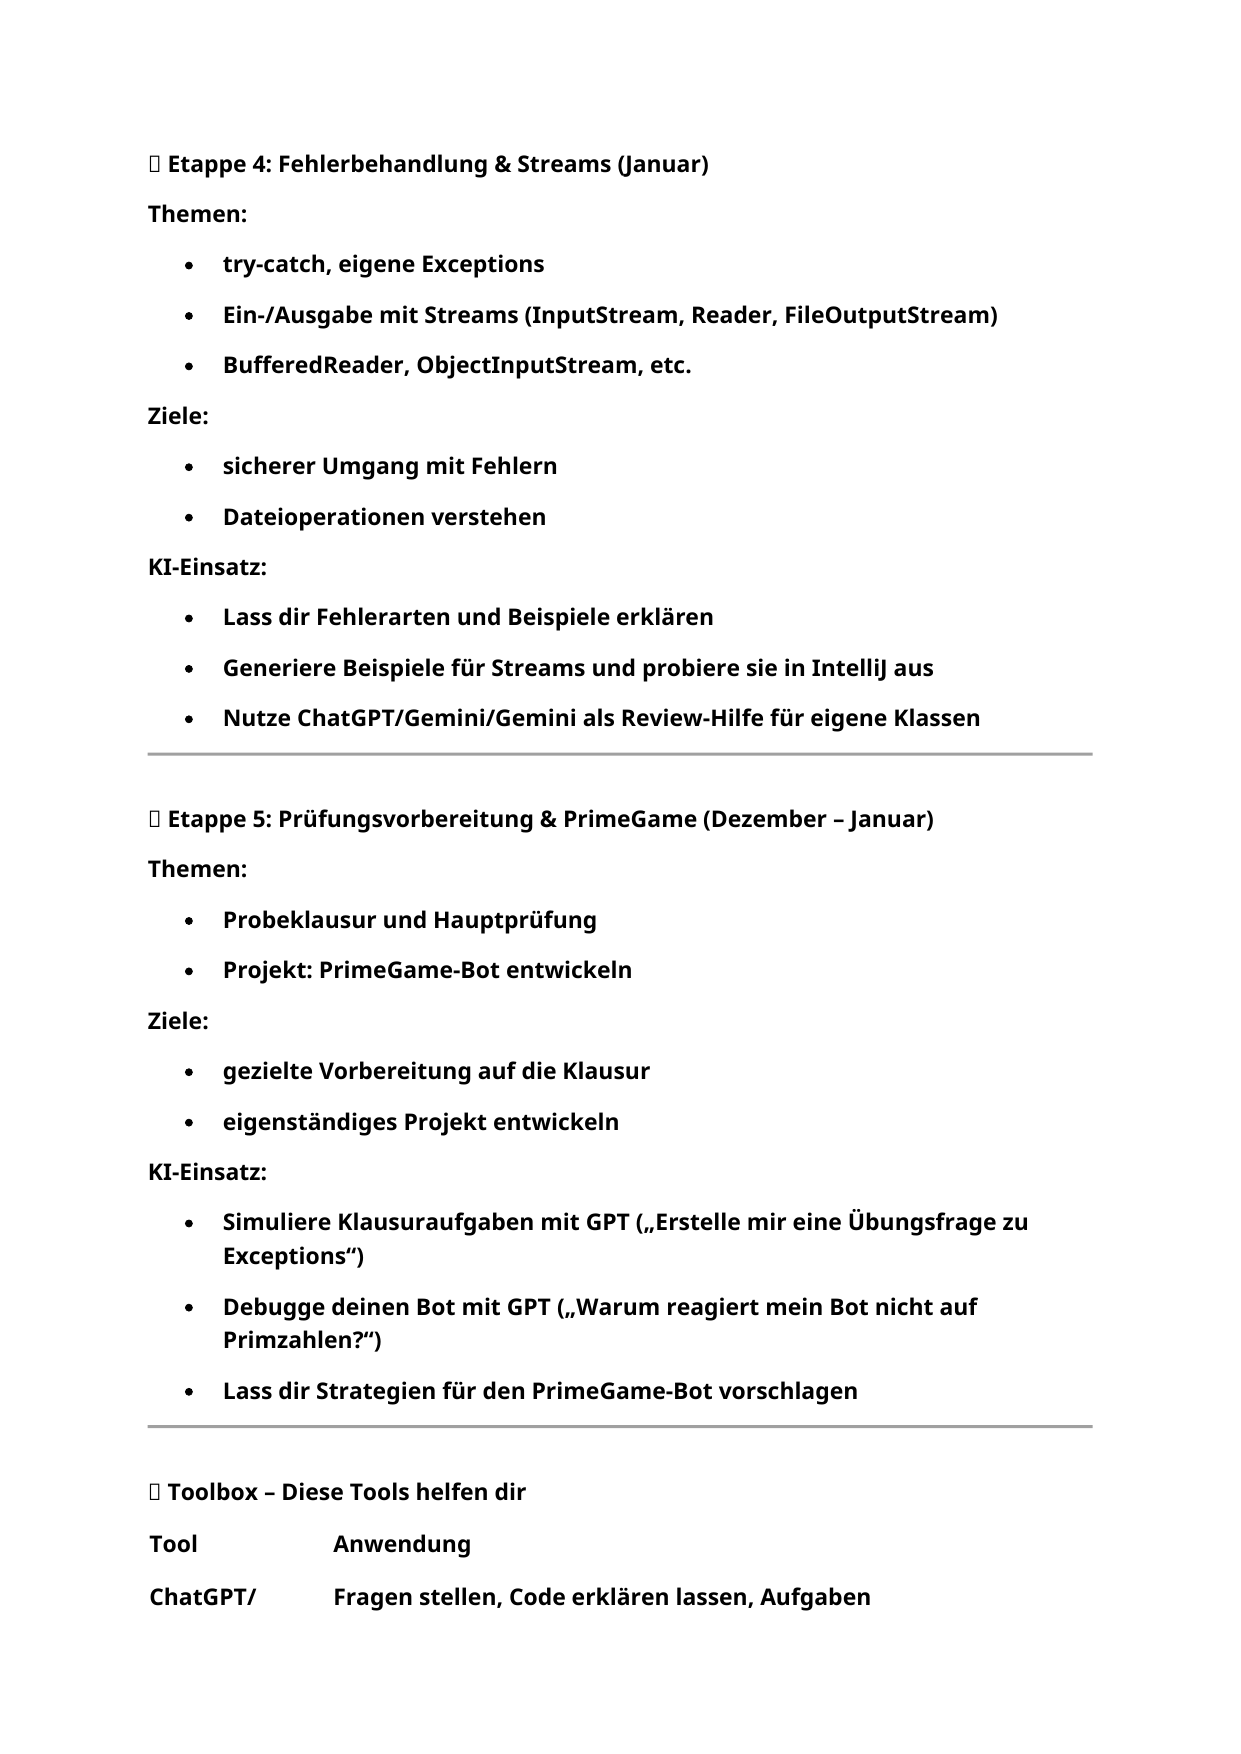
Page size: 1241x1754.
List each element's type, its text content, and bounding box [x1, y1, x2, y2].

text KI-Einsatz: [148, 551, 1093, 582]
list Generiere Beispiele für Streams und probiere sie in IntelliJ aus [185, 652, 1093, 683]
text Themen: [148, 198, 1093, 229]
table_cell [332, 1579, 960, 1613]
text 🧰 Toolbox – Diese Tools helfen dir [148, 1476, 1093, 1507]
list Probeklausur und Hauptprüfung [185, 904, 1093, 935]
text Ziele: [148, 400, 1093, 431]
list Nutze ChatGPT/Gemini/Gemini als Review-Hilfe für eigene Klassen [185, 702, 1093, 733]
list Lass dir Strategien für den PrimeGame-Bot vorschlagen [185, 1375, 1093, 1406]
list Dateioperationen verstehen [185, 501, 1093, 532]
list eigenständiges Projekt entwickeln [185, 1106, 1093, 1137]
text Ziele: [148, 1005, 1093, 1036]
table_header Tool [148, 1526, 332, 1579]
text 🧠 Etappe 5: Prüfungsvorbereitung & PrimeGame (Dezember – Januar) [148, 803, 1093, 834]
list Lass dir Fehlerarten und Beispiele erklären [185, 601, 1093, 633]
list gezielte Vorbereitung auf die Klausur [185, 1055, 1093, 1086]
text Themen: [148, 853, 1093, 885]
list try-catch, eigene Exceptions [185, 248, 1093, 280]
list BufferedReader, ObjectInputStream, etc. [185, 349, 1093, 381]
table_cell ChatGPT/Gemini [148, 1579, 332, 1613]
text 🧪 Etappe 4: Fehlerbehandlung & Streams (Januar) [148, 148, 1093, 179]
list Simuliere Klausuraufgaben mit GPT („Erstelle mir eine Übungsfrage zu Exceptions“) [185, 1206, 1093, 1271]
table_header Anwendung [332, 1526, 960, 1579]
list sicherer Umgang mit Fehlern [185, 450, 1093, 481]
list Debugge deinen Bot mit GPT („Warum reagiert mein Bot nicht auf Primzahlen?“) [185, 1291, 1093, 1356]
list Projekt: PrimeGame-Bot entwickeln [185, 954, 1093, 986]
text KI-Einsatz: [148, 1156, 1093, 1187]
list Ein-/Ausgabe mit Streams (InputStream, Reader, FileOutputStream) [185, 299, 1093, 330]
